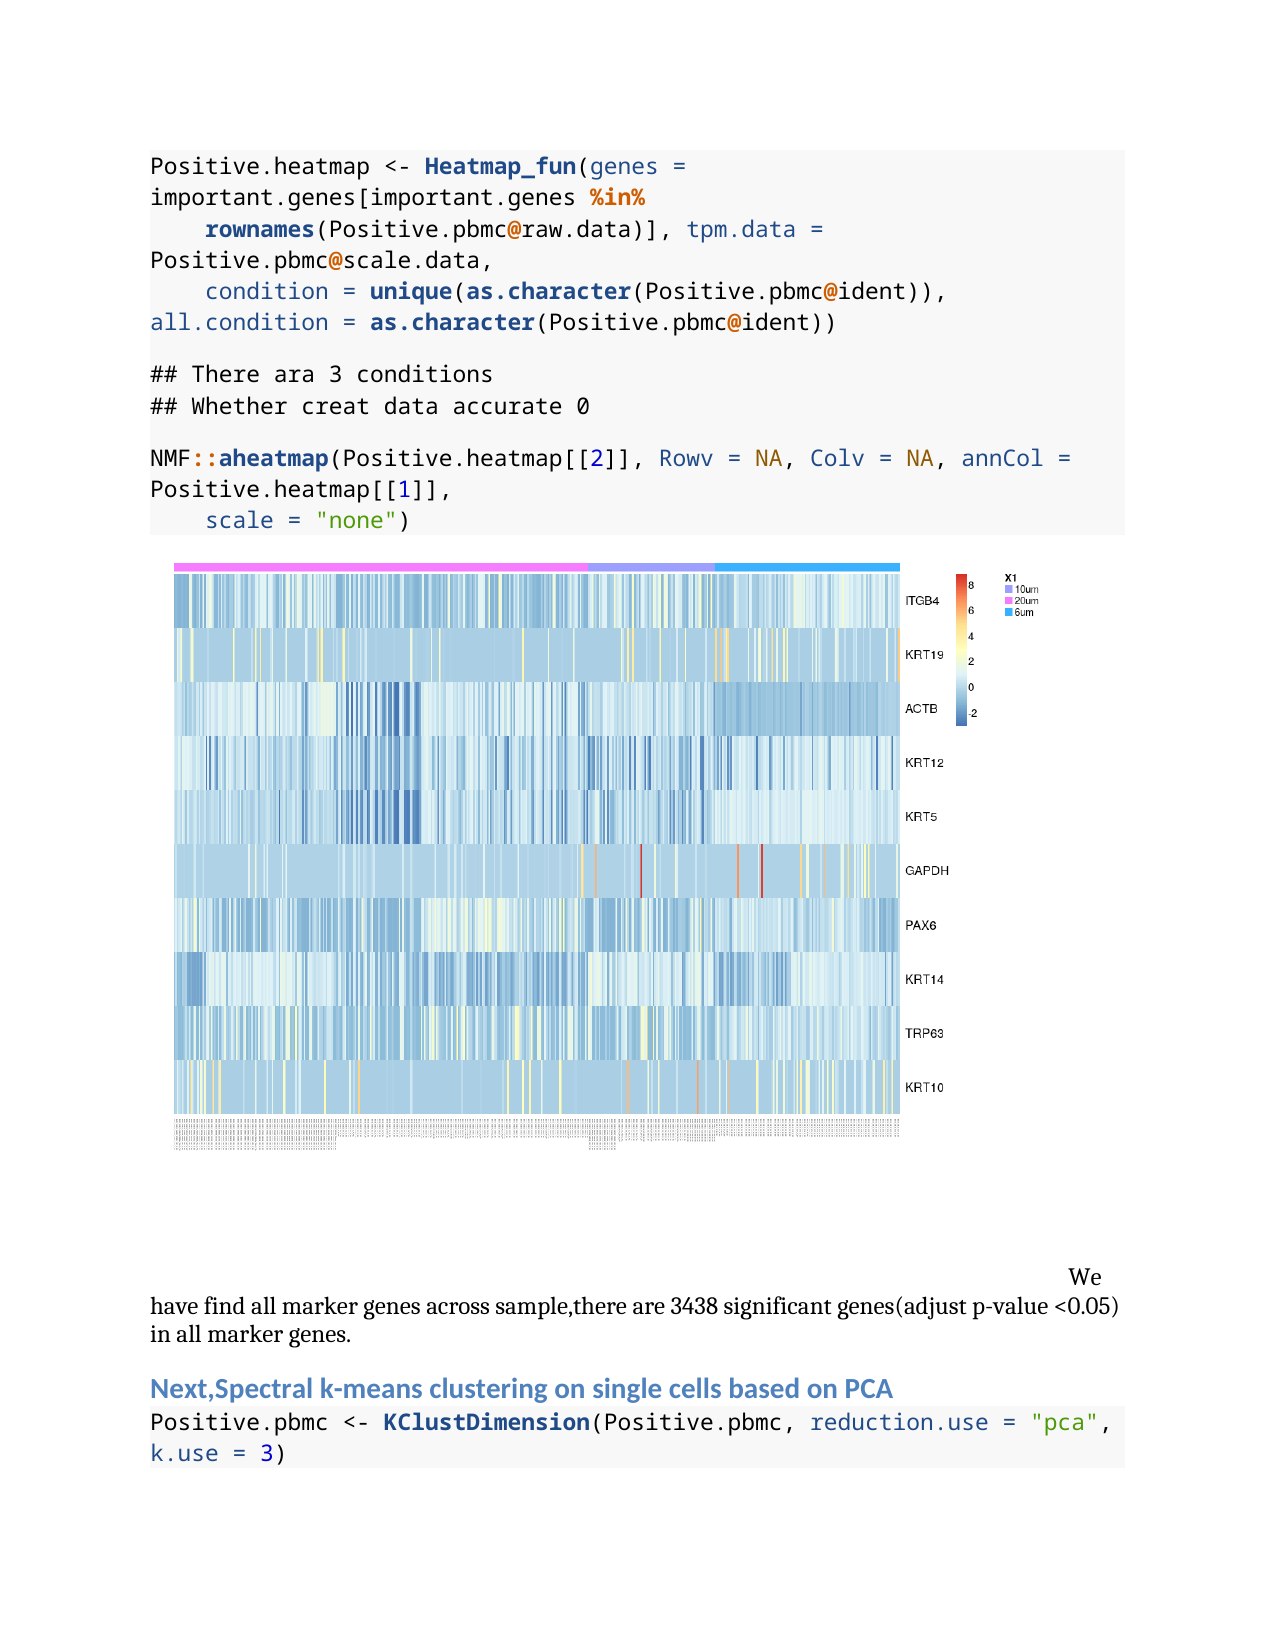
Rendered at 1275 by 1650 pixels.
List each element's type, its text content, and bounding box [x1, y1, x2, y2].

picture [168, 556, 1044, 1286]
text NMF::aheatmap(Positive.heatmap[[2]], Rowv = NA, Colv = NA, annCol = Positive.heatmap[[1]], scale = "none") [411, 442, 1125, 535]
subtitle Next,Spectral k-means clustering on single cells based on PCA [150, 1370, 1125, 1406]
text ## There ara 3 conditions ## Whether creat data accurate 0 [150, 358, 1125, 421]
text Positive.heatmap <- Heatmap_fun(genes = important.genes[important.genes %in% rownames(Positive.pbmc@raw.data)], tpm.data = Positive.pbmc@scale.data, condition = unique(as.character(Positive.pbmc@ident)), all.condition = as.character(Positive.pbmc@ident)) [150, 150, 1125, 337]
